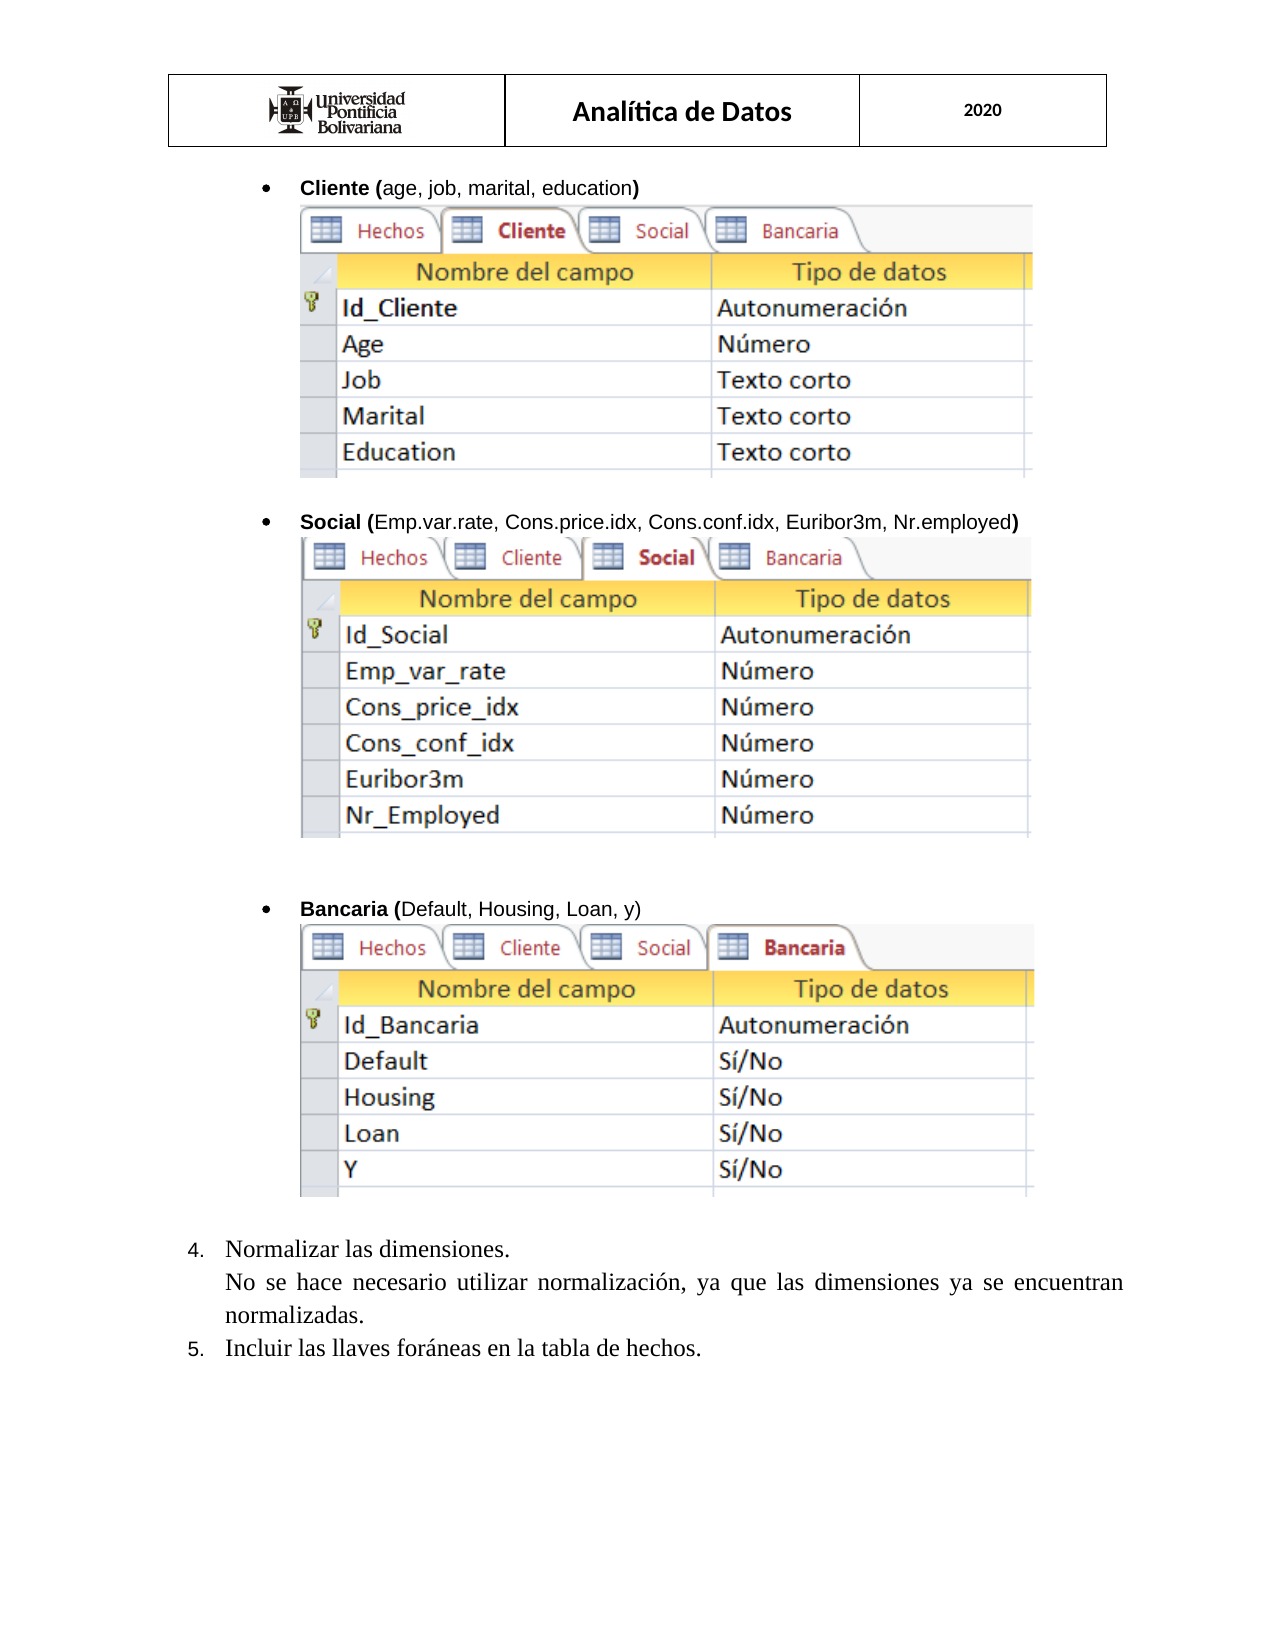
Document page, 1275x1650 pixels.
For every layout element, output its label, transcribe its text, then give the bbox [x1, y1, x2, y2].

list Bancaria (Default, Housing, Loan, y) [262, 897, 1125, 921]
picture [300, 204, 1033, 478]
list No se hace necesario utilizar normalización, ya que las dimensiones ya se encuentran normalizadas. [225, 1267, 1125, 1329]
picture [300, 537, 1032, 838]
list Incluir las llaves foráneas en la tabla de hechos. [187, 1333, 1125, 1362]
list Normalizar las dimensiones. [187, 1234, 1125, 1263]
picture [300, 924, 1035, 1197]
picture [259, 80, 415, 141]
